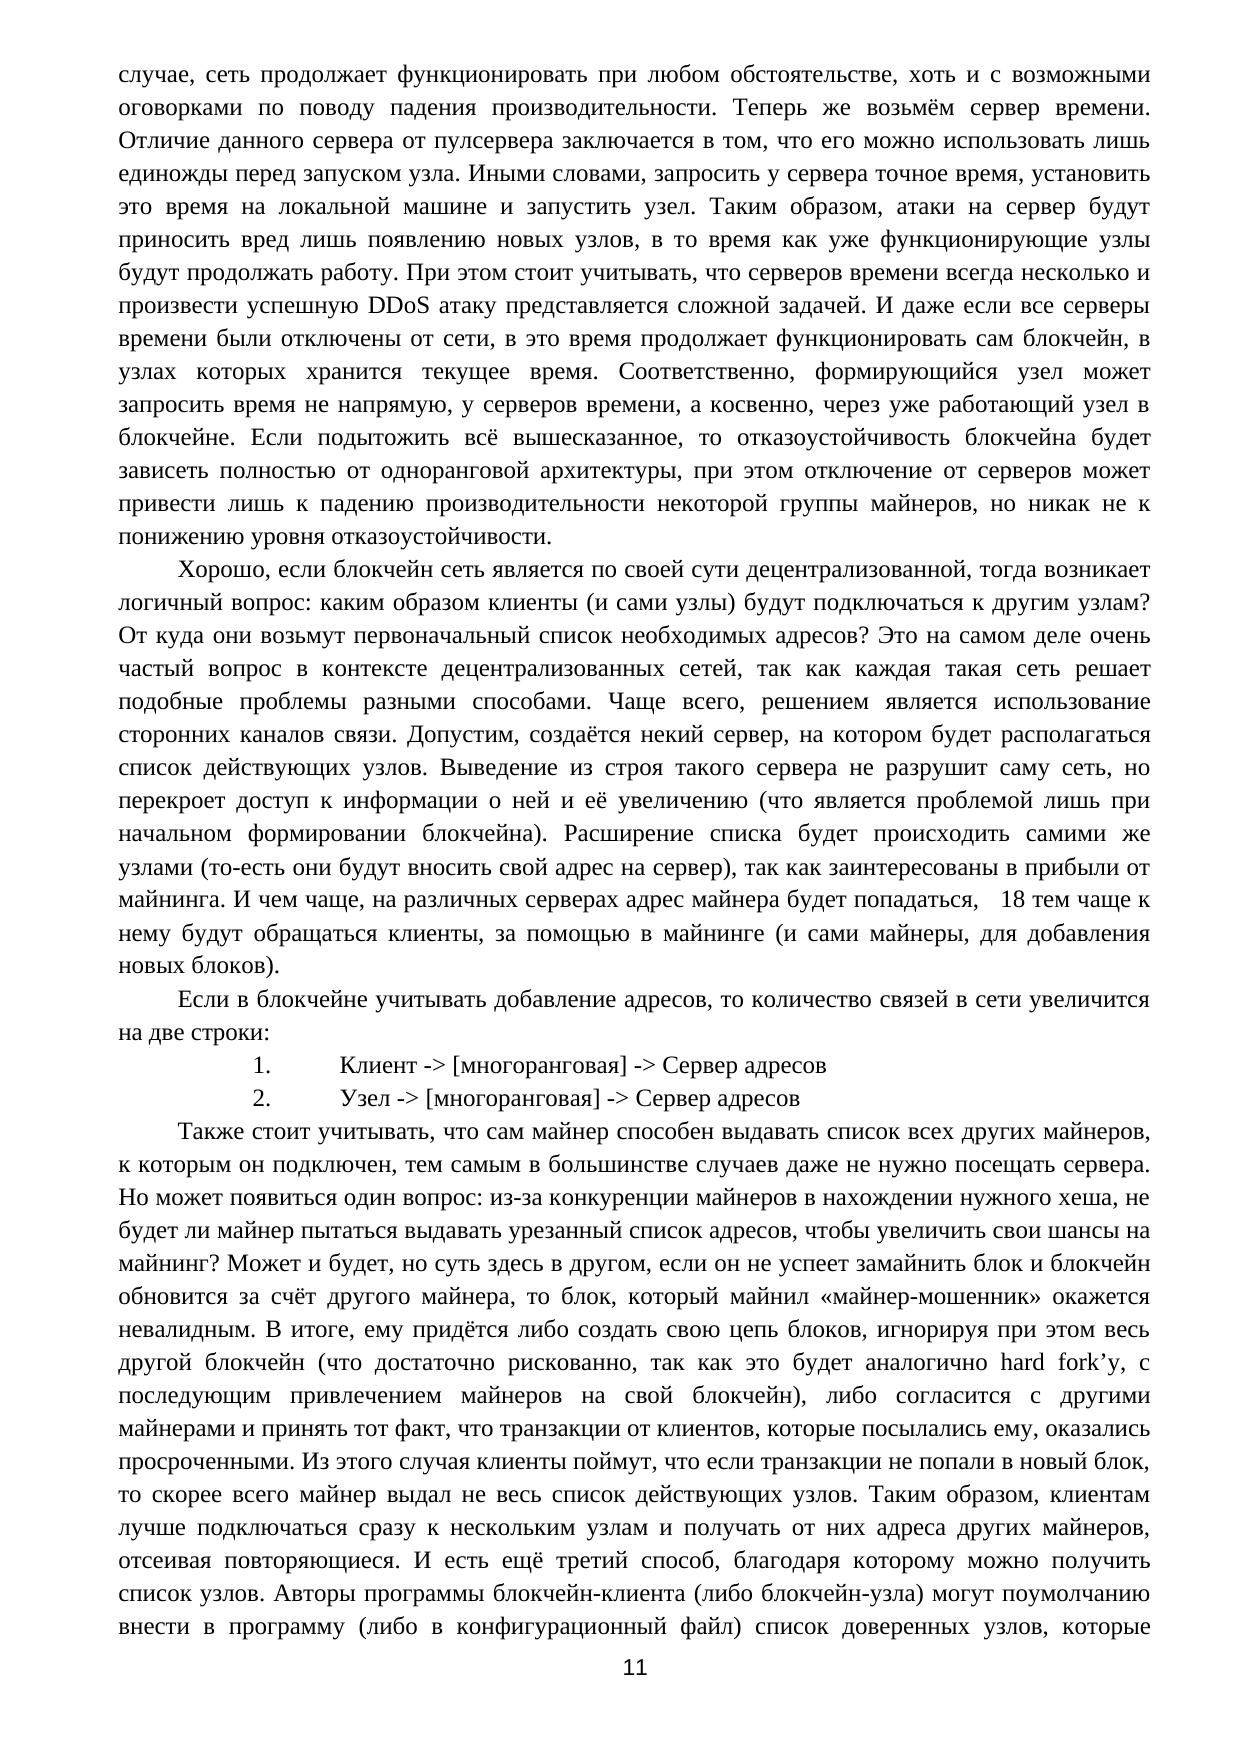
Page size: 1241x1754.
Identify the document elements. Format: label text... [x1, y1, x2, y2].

list Клиент -> [многоранговая] -> Сервер адресов [193, 1050, 1152, 1078]
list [118, 59, 1152, 550]
list Если в блокчейне учитывать добавление адресов, то количество связей в сети увеличится на две строки: [118, 984, 1152, 1045]
list Узел -> [многоранговая] -> Сервер адресов [193, 1083, 1152, 1111]
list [118, 1116, 1152, 1640]
list Хорошо, если блокчейн сеть является по своей сути децентрализованной, тогда возникает логичный вопрос: каким образом клиенты (и сами узлы) будут подключаться к другим узлам? От куда они возьмут первоначальный список необходимых адресов? Это на самом деле очень частый вопрос в контексте децентрализованных сетей, так как каждая такая сеть решает подобные проблемы разными способами. Чаще всего, решением является использование сторонних каналов связи. Допустим, создаётся некий сервер, на котором будет располагаться список действующих узлов. Выведение из строя такого сервера не разрушит саму сеть, но перекроет доступ к информации о ней и её увеличению (что является проблемой лишь при начальном формировании блокчейна). Расширение списка будет происходить самими же узлами (то-есть они будут вносить свой адрес на сервер), так как заинтересованы в прибыли от майнинга. И чем чаще, на различных серверах адрес майнера будет попадаться, 18 тем чаще к нему будут обращаться клиенты, за помощью в майнинге (и сами майнеры, для добавления новых блоков). [118, 554, 1152, 979]
